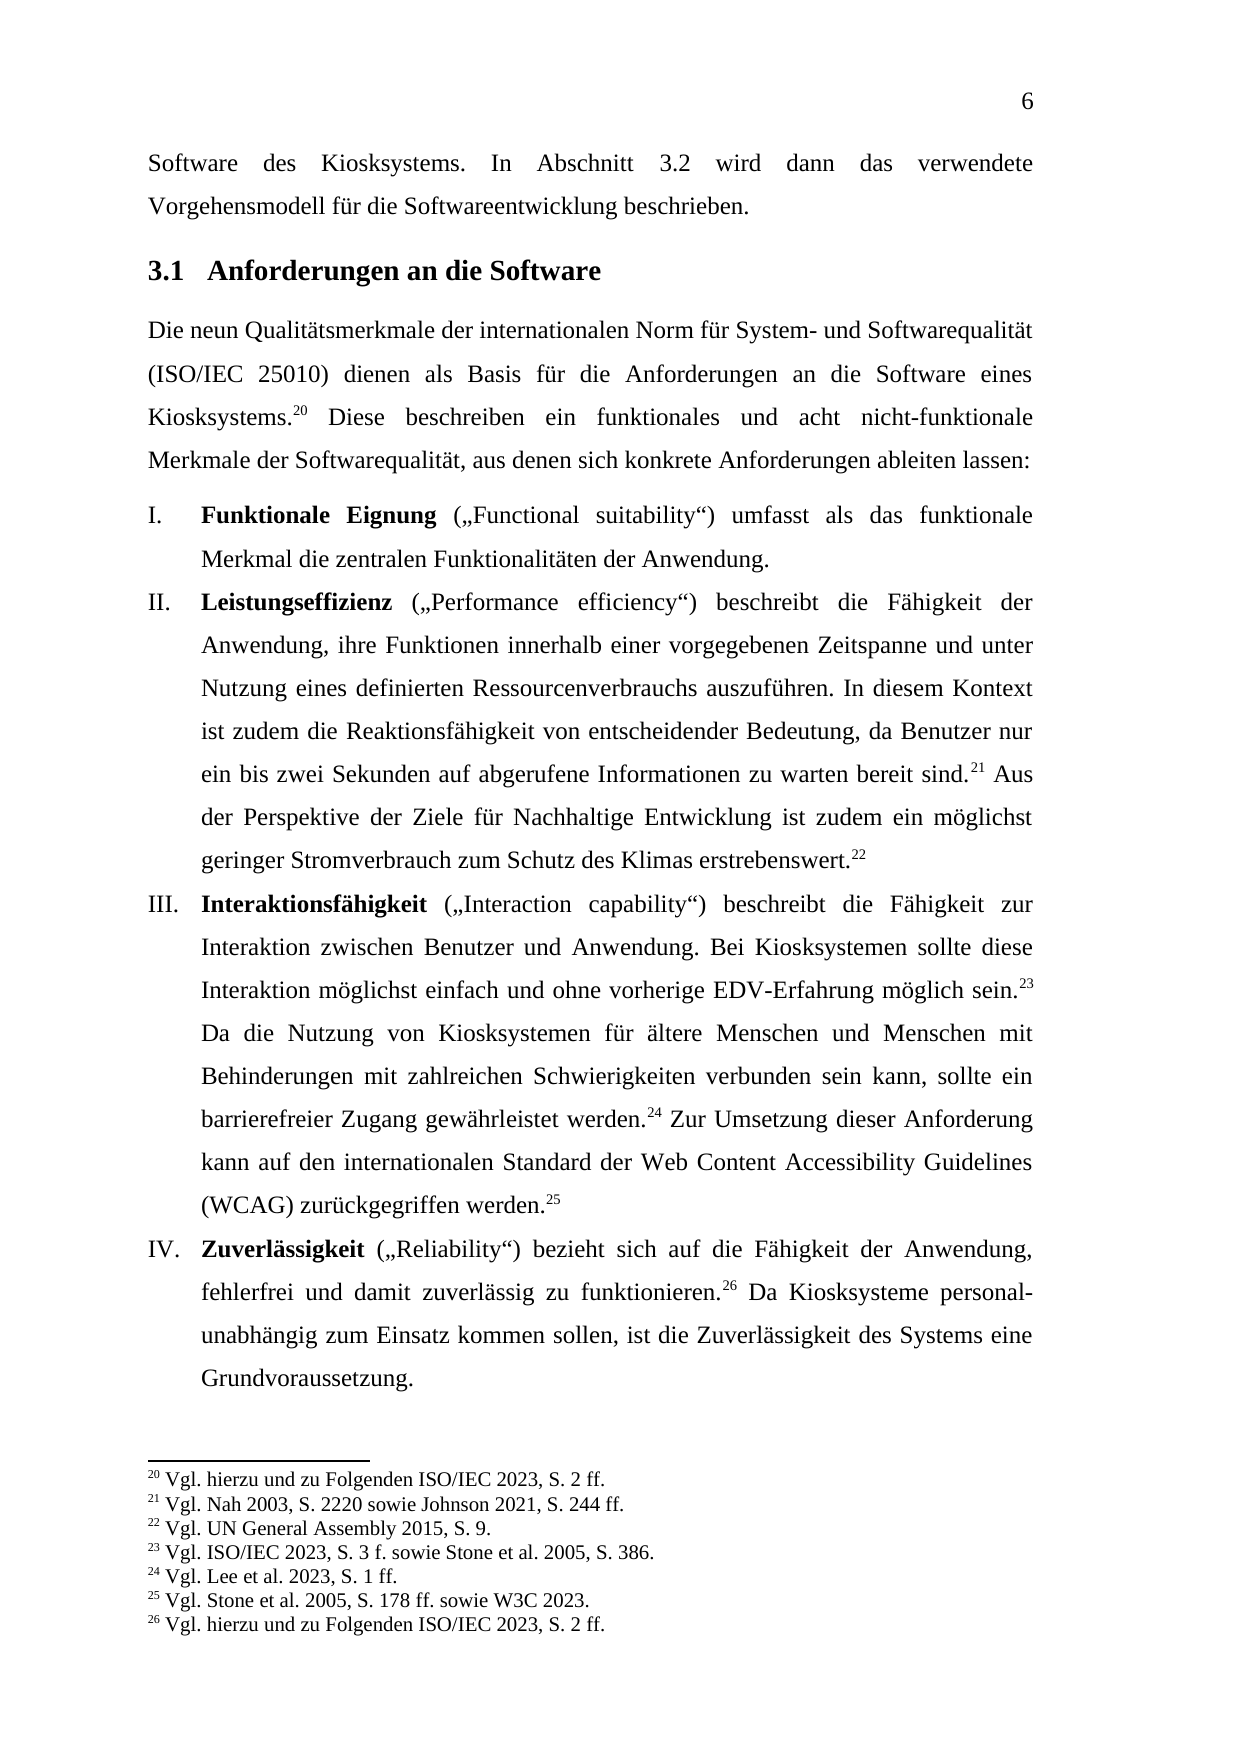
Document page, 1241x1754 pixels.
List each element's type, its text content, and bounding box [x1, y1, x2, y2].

subtitle Anforderungen an die Software [148, 253, 1033, 286]
list Funktionale Eignung („Functional suitability“) umfasst als das funktionale Merkmal die zentralen Funktionalitäten der Anwendung. [148, 501, 1033, 572]
list Zuverlässigkeit („Reliability“) bezieht sich auf die Fähigkeit der Anwendung, fehlerfrei und damit zuverlässig zu funktionieren. Da Kiosksysteme personal-unabhängig zum Einsatz kommen sollen, ist die Zuverlässigkeit des Systems eine Grundvoraussetzung. [148, 1234, 1033, 1392]
list Interaktionsfähigkeit („Interaction capability“) beschreibt die Fähigkeit zur Interaktion zwischen Benutzer und Anwendung. Bei Kiosksystemen sollte diese Interaktion möglichst einfach und ohne vorherige EDV-Erfahrung möglich sein. Da die Nutzung von Kiosksystemen für ältere Menschen und Menschen mit Behinderungen mit zahlreichen Schwierigkeiten verbunden sein kann, sollte ein barrierefreier Zugang gewährleistet werden. Zur Umsetzung dieser Anforderung kann auf den internationalen Standard der Web Content Accessibility Guidelines (WCAG) zurückgegriffen werden. [148, 889, 1033, 1219]
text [148, 148, 1033, 219]
text Die neun Qualitätsmerkmale der internationalen Norm für System- und Softwarequalität (ISO/IEC 25010) dienen als Basis für die Anforderungen an die Software eines Kiosksystems. Diese beschreiben ein funktionales und acht nicht-funktionale Merkmale der Softwarequalität, aus denen sich konkrete Anforderungen ableiten lassen: [148, 316, 1033, 474]
list Leistungseffizienz („Performance efficiency“) beschreibt die Fähigkeit der Anwendung, ihre Funktionen innerhalb einer vorgegebenen Zeitspanne und unter Nutzung eines definierten Ressourcenverbrauchs auszuführen. In diesem Kontext ist zudem die Reaktionsfähigkeit von entscheidender Bedeutung, da Benutzer nur ein bis zwei Sekunden auf abgerufene Informationen zu warten bereit sind. Aus der Perspektive der Ziele für Nachhaltige Entwicklung ist zudem ein möglichst geringer Stromverbrauch zum Schutz des Klimas erstrebenswert. [148, 587, 1033, 874]
